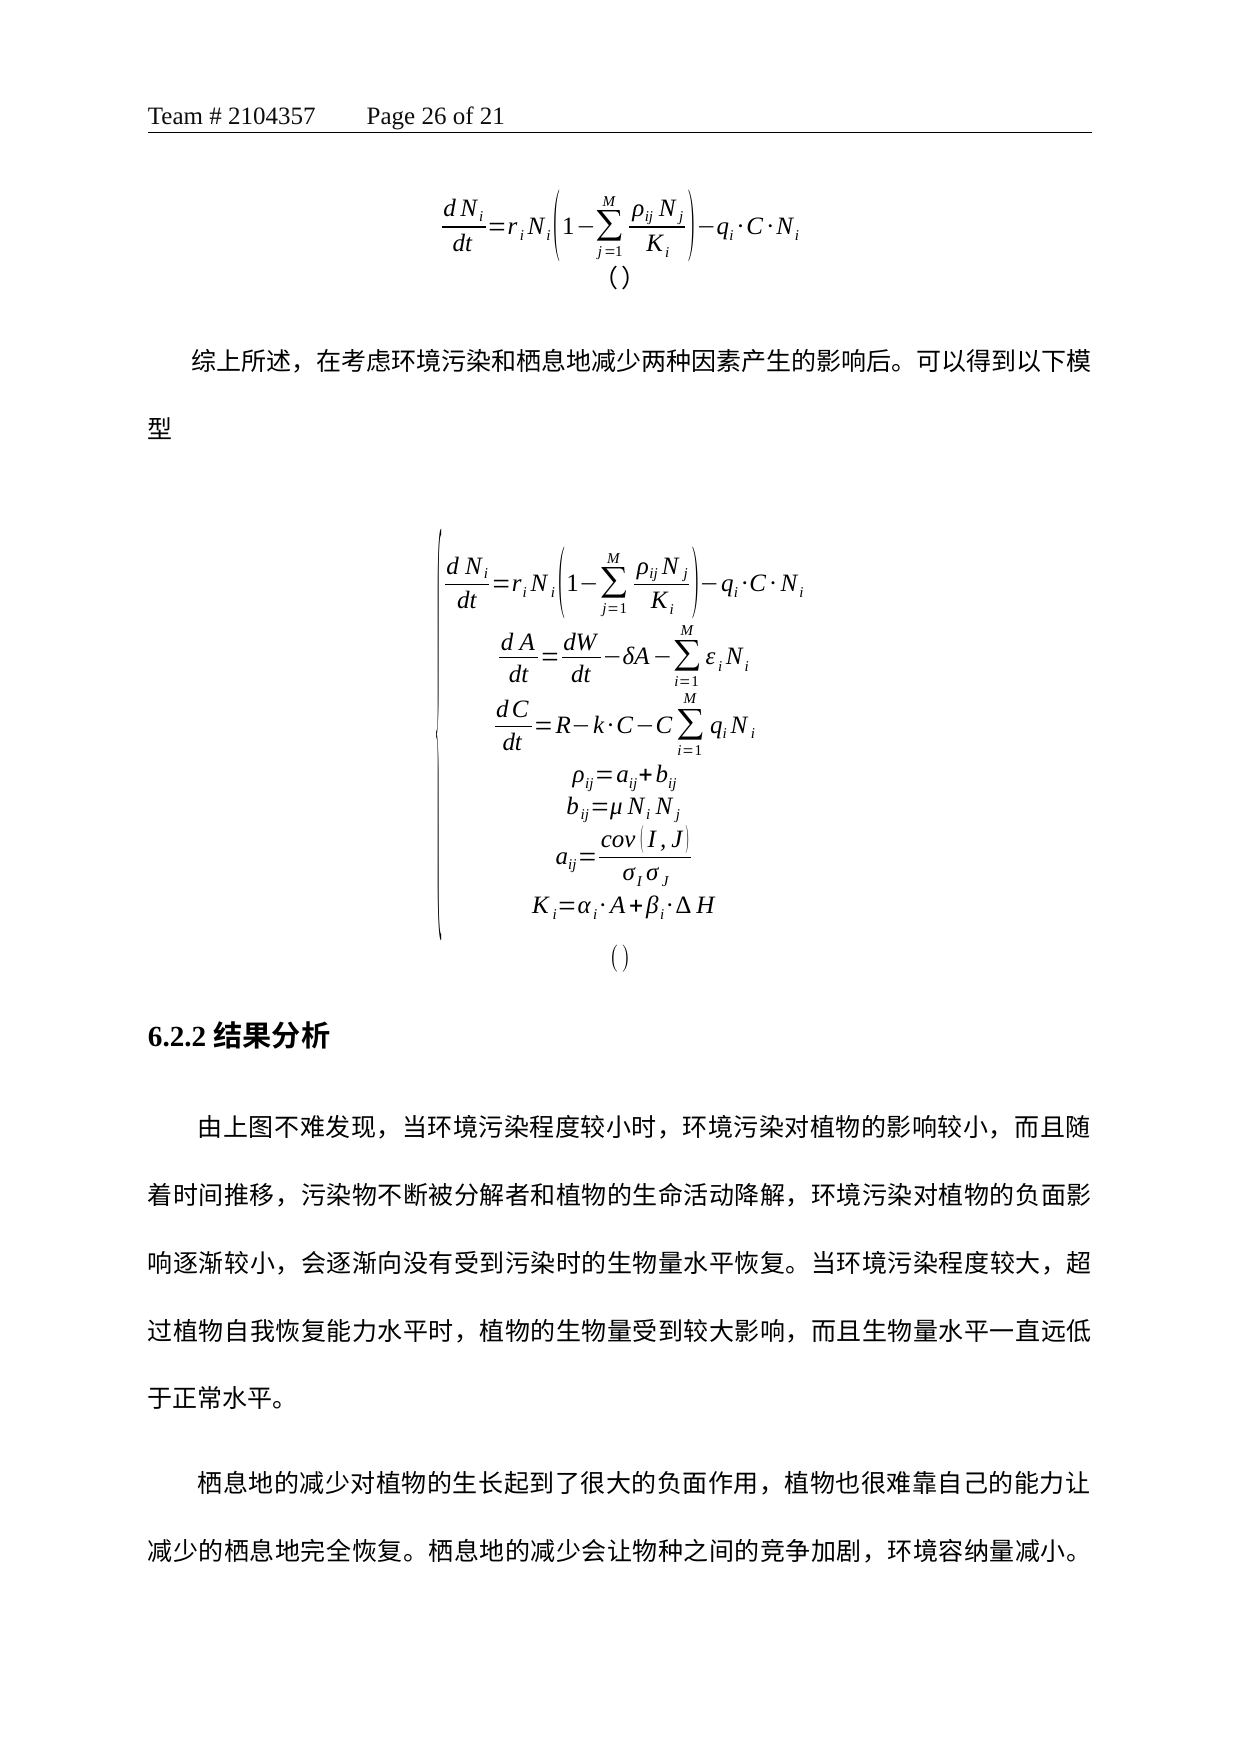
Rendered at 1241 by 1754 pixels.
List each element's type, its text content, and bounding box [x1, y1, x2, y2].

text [148, 1448, 1092, 1584]
text 综上所述，在考虑环境污染和栖息地减少两种因素产生的影响后。可以得到以下模型 [148, 326, 1092, 461]
subtitle 6.2.2 结果分析 [148, 1000, 1092, 1068]
text 由上图不难发现，当环境污染程度较小时，环境污染对植物的影响较小，而且随着时间推移，污染物不断被分解者和植物的生命活动降解，环境污染对植物的负面影响逐渐较小，会逐渐向没有受到污染时的生物量水平恢复。当环境污染程度较大，超过植物自我恢复能力水平时，植物的生物量受到较大影响，而且生物量水平一直远低于正常水平。 [148, 1091, 1092, 1431]
